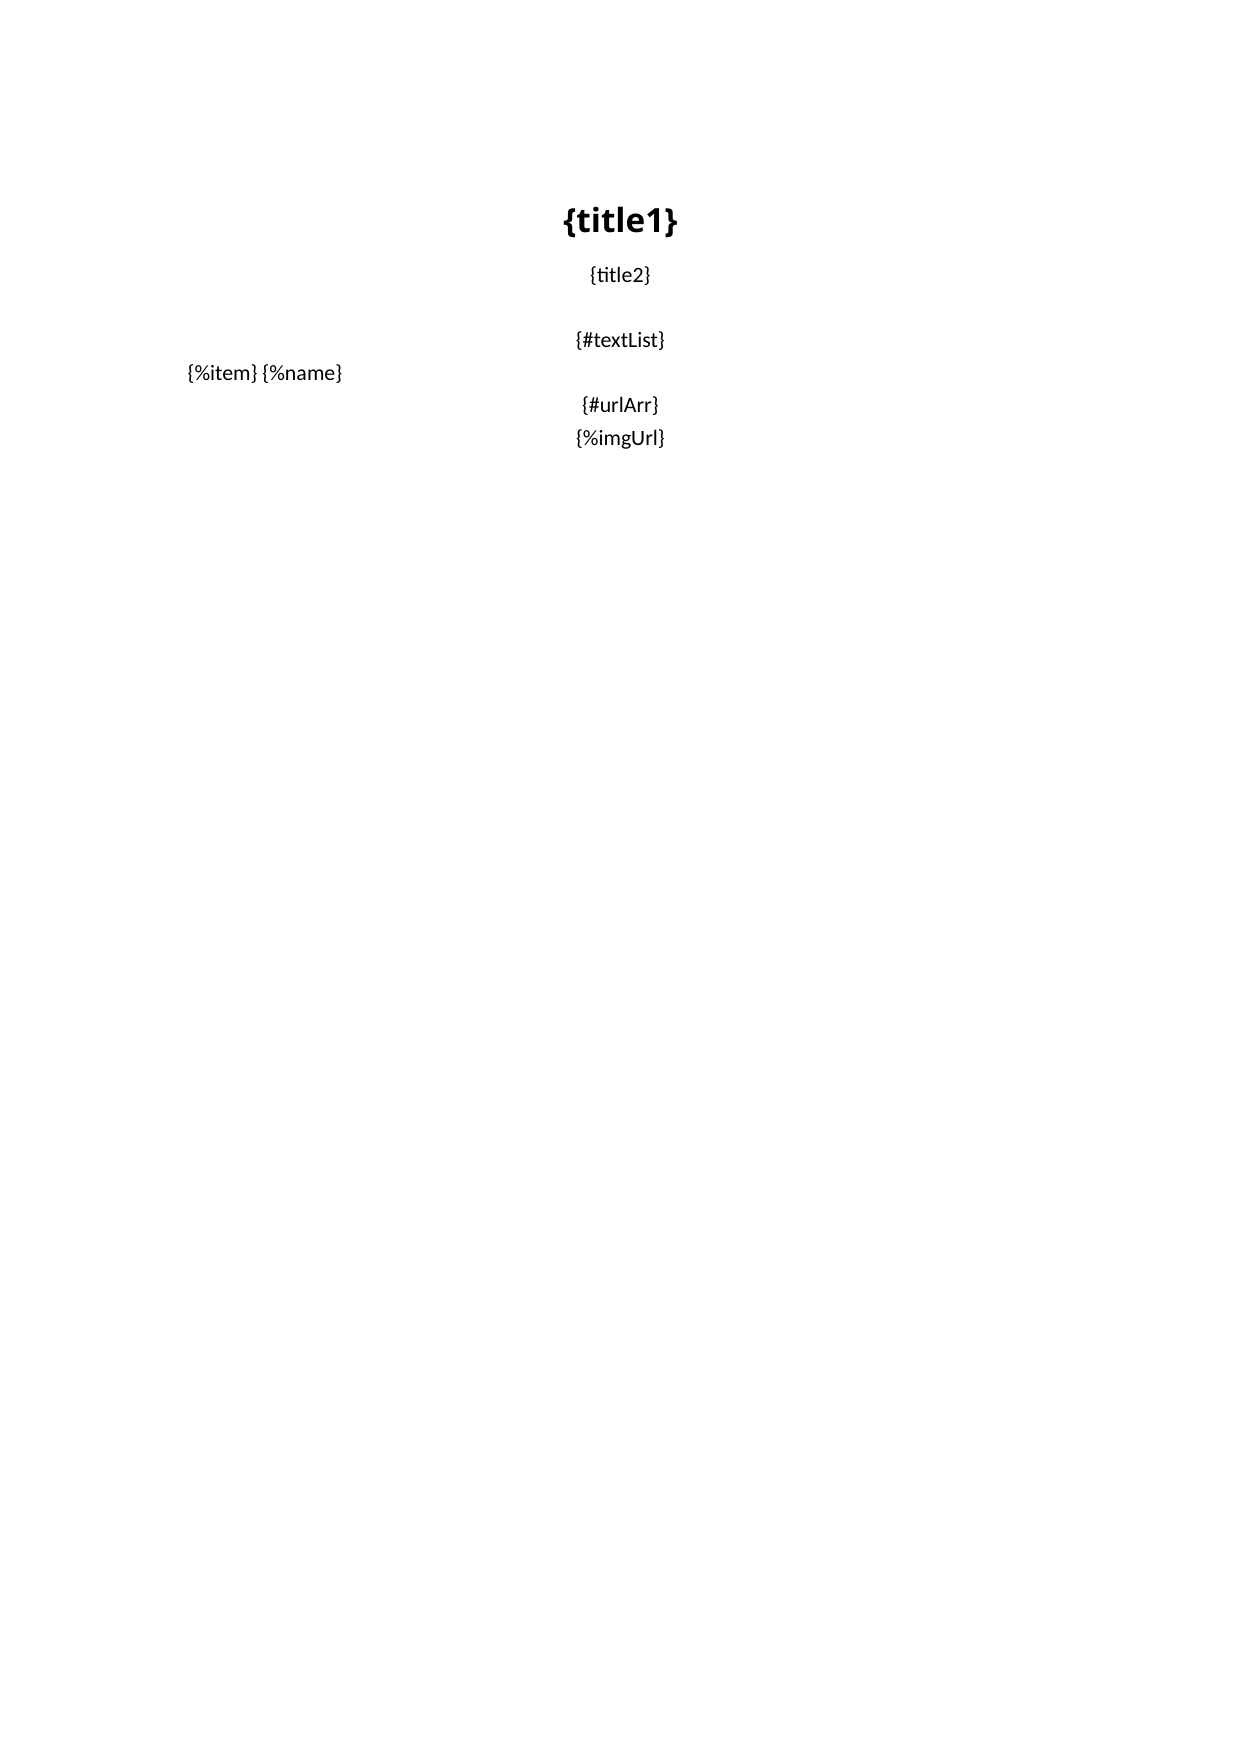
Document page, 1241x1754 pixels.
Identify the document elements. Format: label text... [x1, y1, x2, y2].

text {title2} [187, 258, 1053, 291]
text {%item} {%name} [187, 356, 1053, 388]
text {#urlArr} [187, 388, 1053, 421]
text {#textList} [187, 323, 1053, 356]
title {title1} [187, 187, 1053, 252]
text {%imgUrl} [187, 421, 1053, 453]
